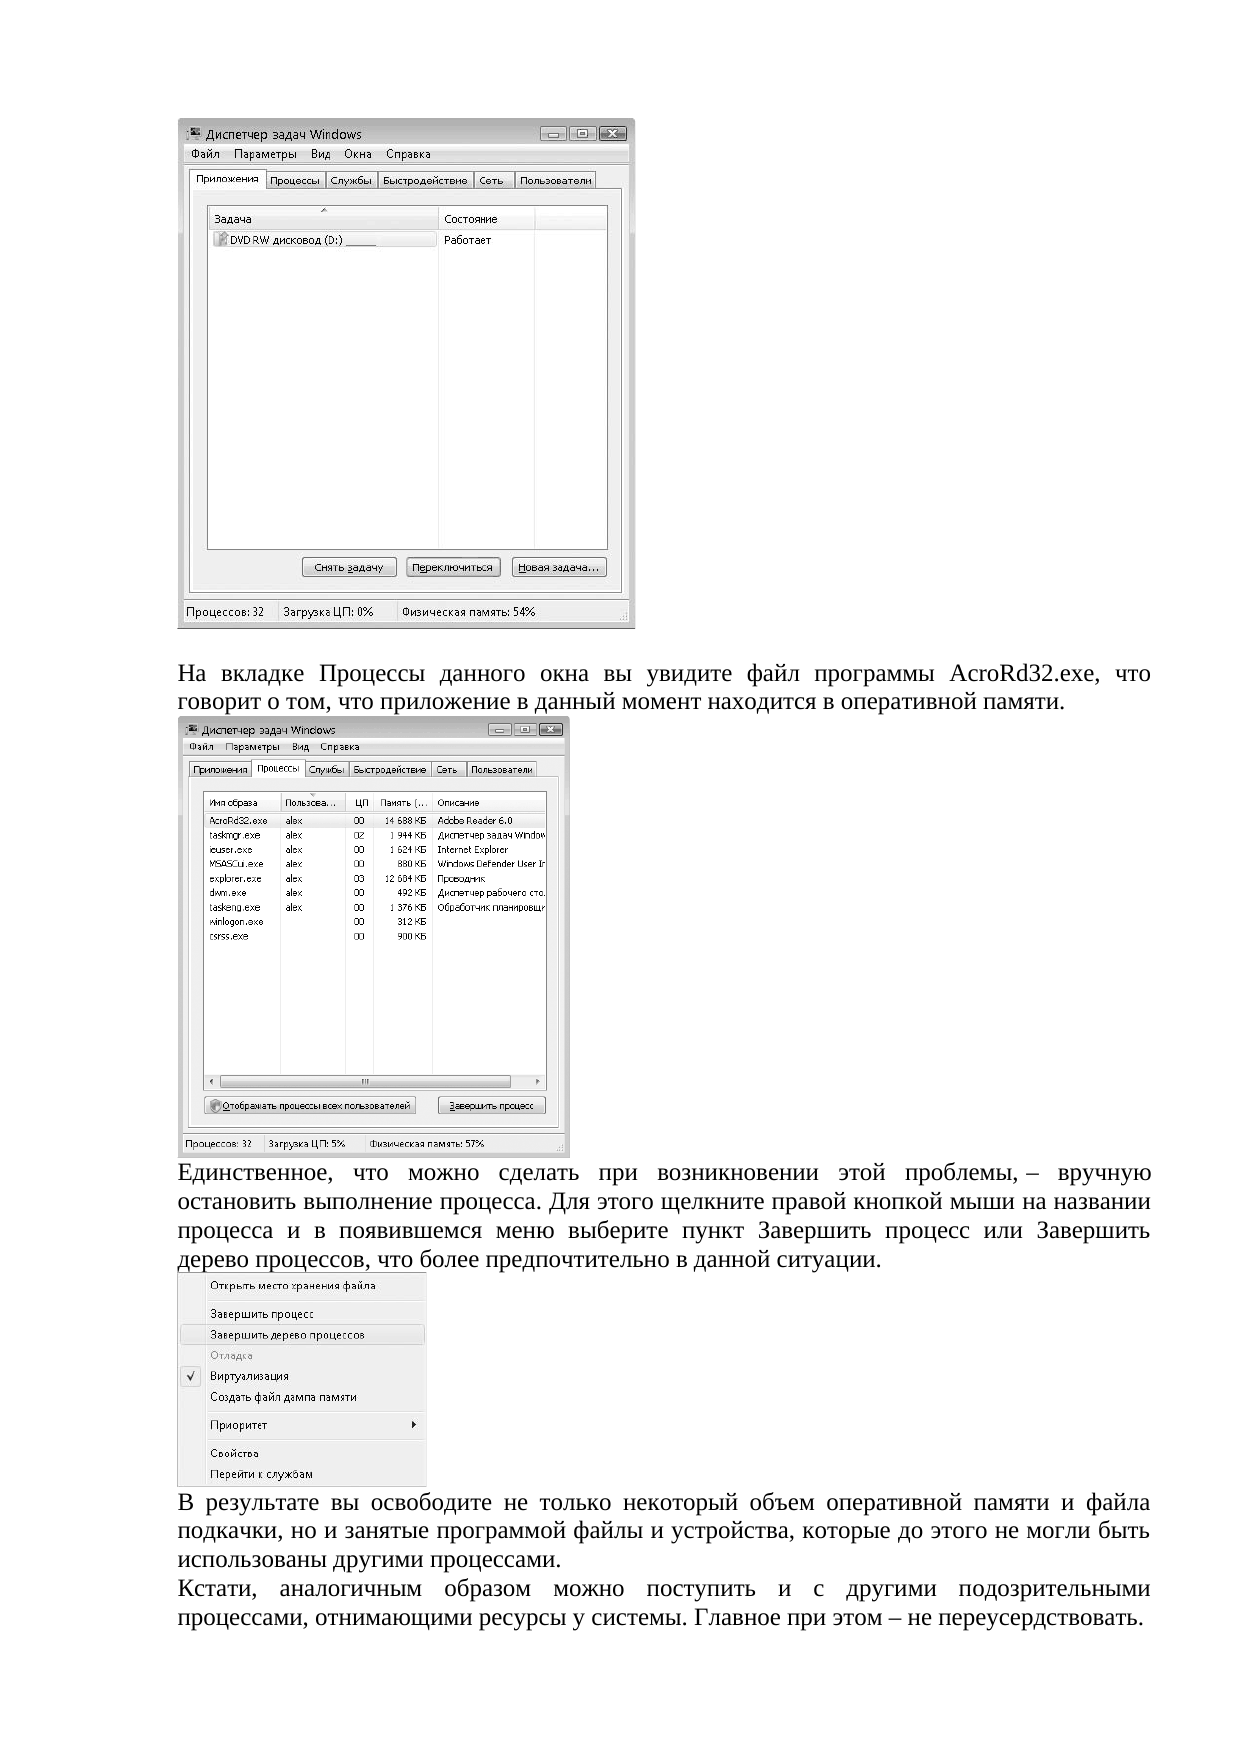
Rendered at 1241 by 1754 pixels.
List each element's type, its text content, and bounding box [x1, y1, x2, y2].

picture [177, 118, 636, 629]
text На вкладке Процессы данного окна вы увидите файл программы AcroRd32.exe, что говорит о том, что приложение в данный момент находится в оперативной памяти. [177, 658, 1152, 715]
text В результате вы освободите не только некоторый объем оперативной памяти и файла подкачки, но и занятые программой файлы и устройства, которые до этого не могли быть использованы другими процессами. [177, 1487, 1152, 1573]
text Единственное, что можно сделать при возникновении этой проблемы, – вручную остановить выполнение процесса. Для этого щелкните правой кнопкой мыши на названии процесса и в появившемся меню выберите пункт Завершить процесс или Завершить дерево процессов, что более предпочтительно в данной ситуации. [177, 1157, 1152, 1272]
picture [177, 715, 570, 1158]
text Кстати, аналогичным образом можно поступить и с другими подозрительными процессами, отнимающими ресурсы у системы. Главное при этом – не переусердствовать. [177, 1573, 1152, 1630]
picture [177, 1272, 427, 1487]
